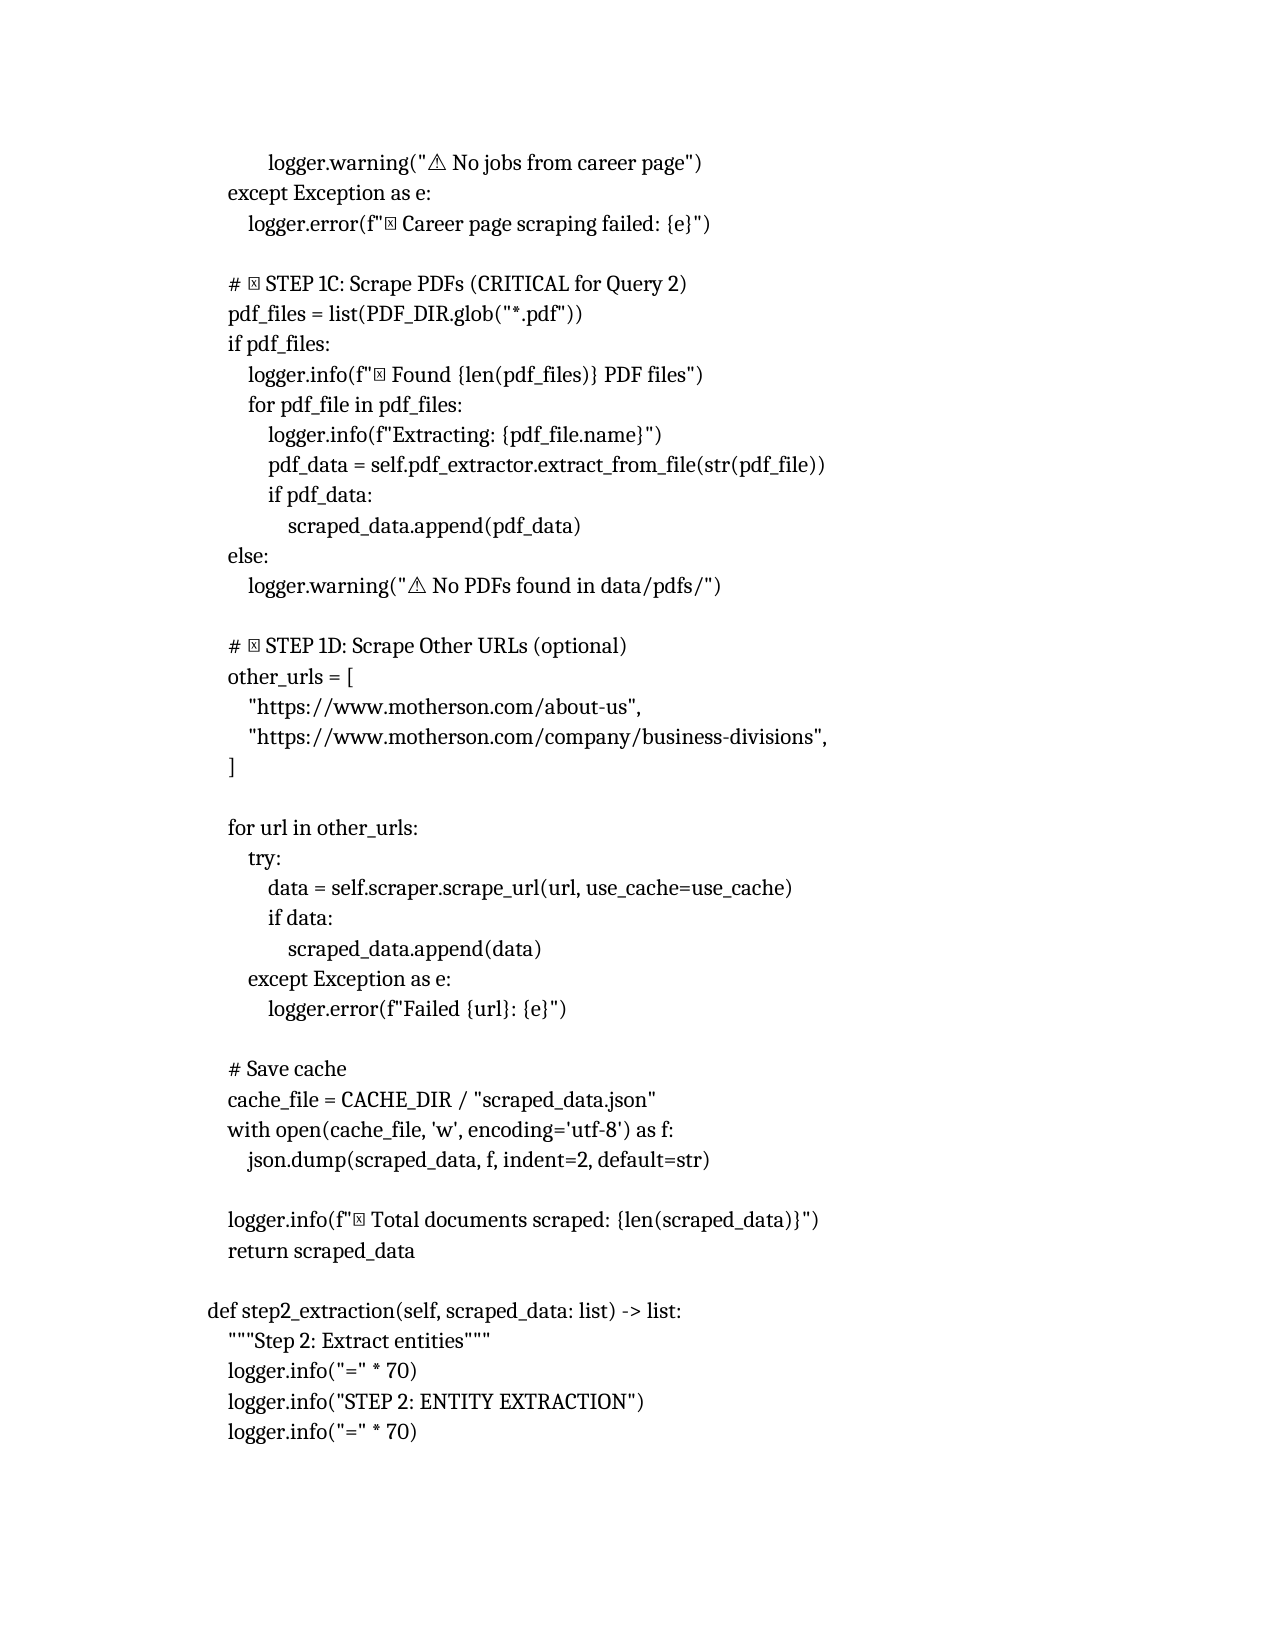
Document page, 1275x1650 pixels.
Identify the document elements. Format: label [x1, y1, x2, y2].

text [187, 150, 1087, 1475]
